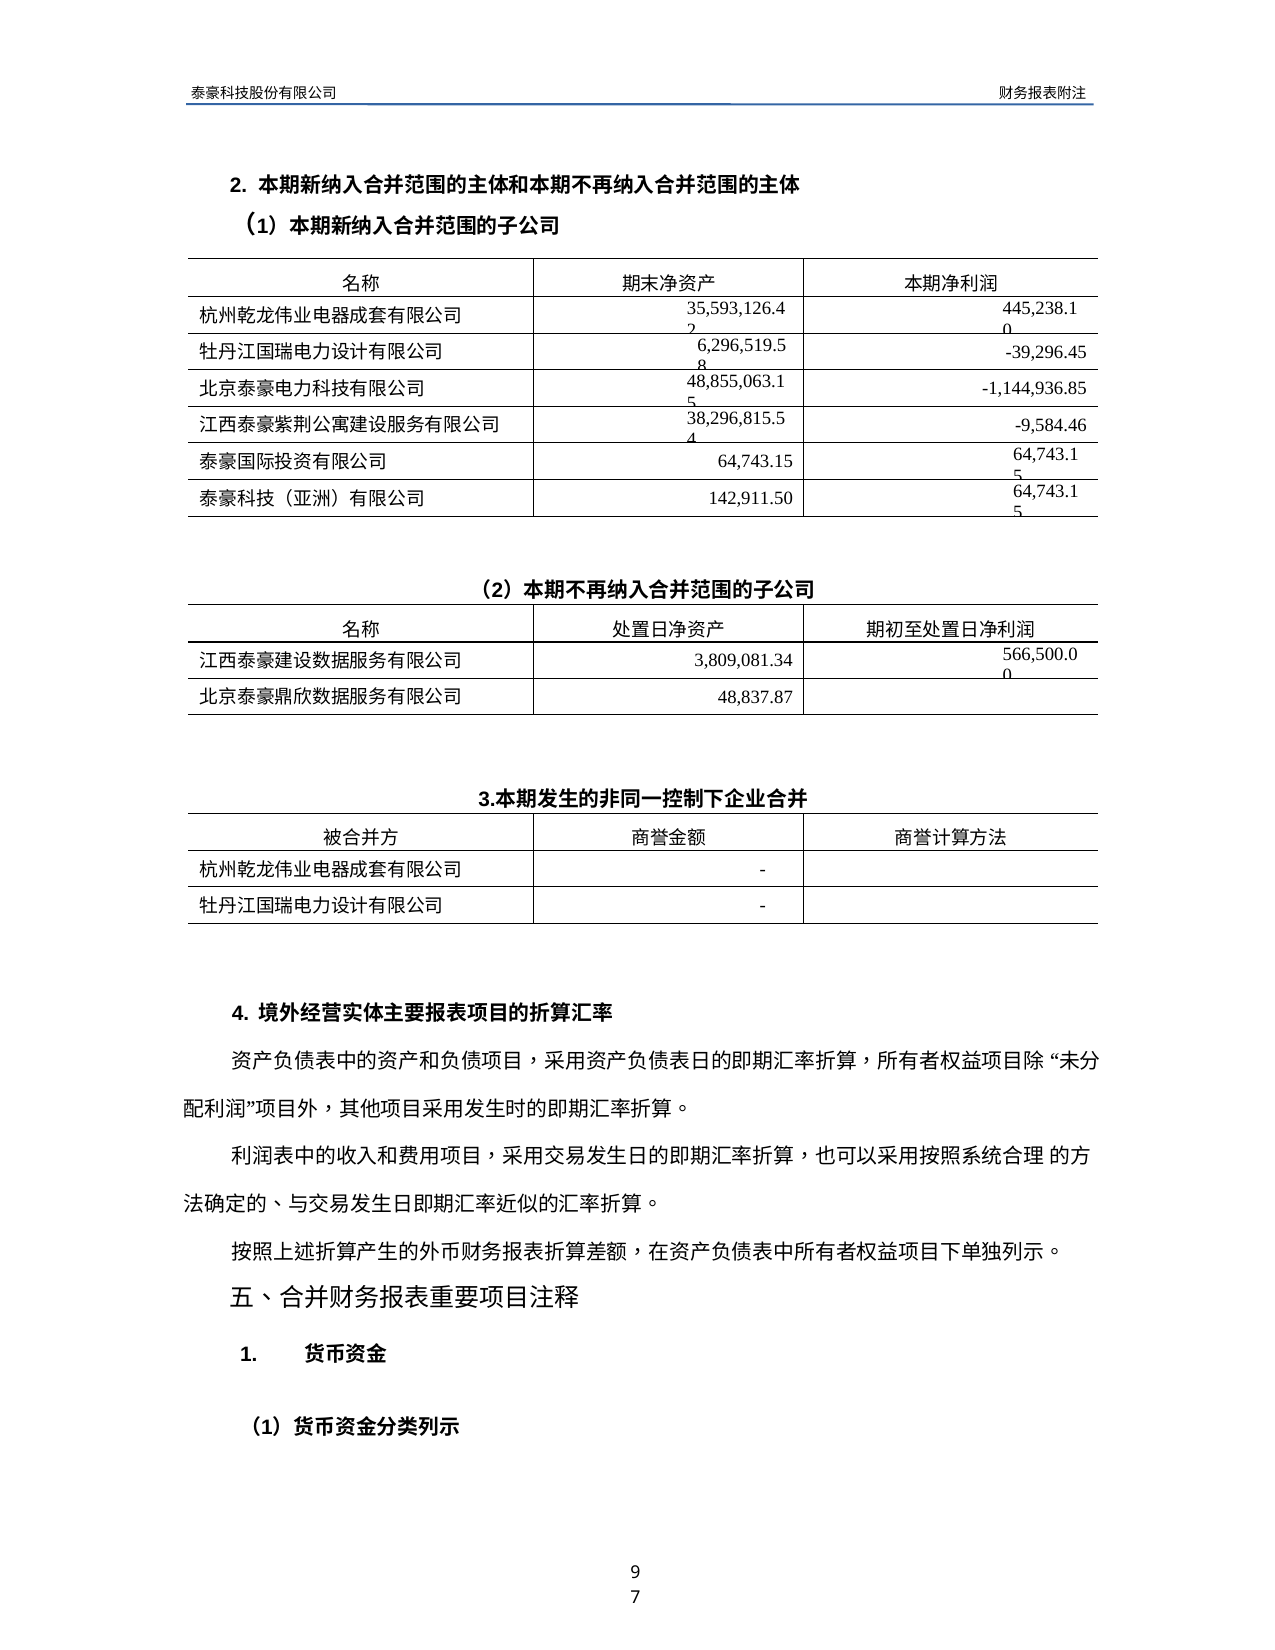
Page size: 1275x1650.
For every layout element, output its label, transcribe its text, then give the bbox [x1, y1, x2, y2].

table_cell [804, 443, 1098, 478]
text 按照上述折算产生的外币财务报表折算差额，在资产负债表中所有者权益项目下单独列示。 [184, 1221, 1102, 1269]
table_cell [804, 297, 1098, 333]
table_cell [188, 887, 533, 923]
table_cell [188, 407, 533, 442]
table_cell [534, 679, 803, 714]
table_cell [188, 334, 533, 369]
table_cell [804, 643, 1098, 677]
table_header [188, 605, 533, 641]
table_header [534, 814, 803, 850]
text （2）本期不再纳入合并范围的子公司 [184, 575, 1102, 604]
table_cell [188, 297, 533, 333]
text 3.本期发生的非同一控制下企业合并 [184, 784, 1102, 813]
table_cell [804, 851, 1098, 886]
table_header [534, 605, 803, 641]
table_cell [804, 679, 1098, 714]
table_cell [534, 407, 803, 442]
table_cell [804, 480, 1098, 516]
text 资产负债表中的资产和负债项目，采用资产负债表日的即期汇率折算，所有者权益项目除 “未分配利润”项目外，其他项目采用发生时的即期汇率折算。 [184, 1030, 1102, 1126]
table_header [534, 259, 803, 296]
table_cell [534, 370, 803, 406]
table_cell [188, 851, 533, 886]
text 利润表中的收入和费用项目，采用交易发生日的即期汇率折算，也可以采用按照系统合理 的方法确定的、与交易发生日即期汇率近似的汇率折算。 [184, 1126, 1102, 1221]
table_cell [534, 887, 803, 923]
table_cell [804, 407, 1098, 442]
list 本期新纳入合并范围的主体和本期不再纳入合并范围的主体 [184, 170, 1102, 199]
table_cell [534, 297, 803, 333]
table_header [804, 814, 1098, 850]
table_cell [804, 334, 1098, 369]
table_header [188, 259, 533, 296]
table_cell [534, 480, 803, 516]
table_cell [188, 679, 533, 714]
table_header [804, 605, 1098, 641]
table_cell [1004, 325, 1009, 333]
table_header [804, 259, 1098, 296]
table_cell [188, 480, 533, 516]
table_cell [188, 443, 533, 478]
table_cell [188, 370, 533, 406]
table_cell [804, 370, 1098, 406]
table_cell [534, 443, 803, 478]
text 五、合并财务报表重要项目注释 [184, 1269, 1102, 1316]
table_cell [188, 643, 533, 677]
list 境外经营实体主要报表项目的折算汇率 [184, 982, 1102, 1030]
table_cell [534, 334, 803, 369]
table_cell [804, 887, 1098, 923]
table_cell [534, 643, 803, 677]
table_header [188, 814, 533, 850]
text （1）货币资金分类列示 [184, 1396, 1102, 1444]
list 货币资金 [184, 1339, 1102, 1368]
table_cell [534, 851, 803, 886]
text （1）本期新纳入合并范围的子公司 [184, 207, 1102, 241]
